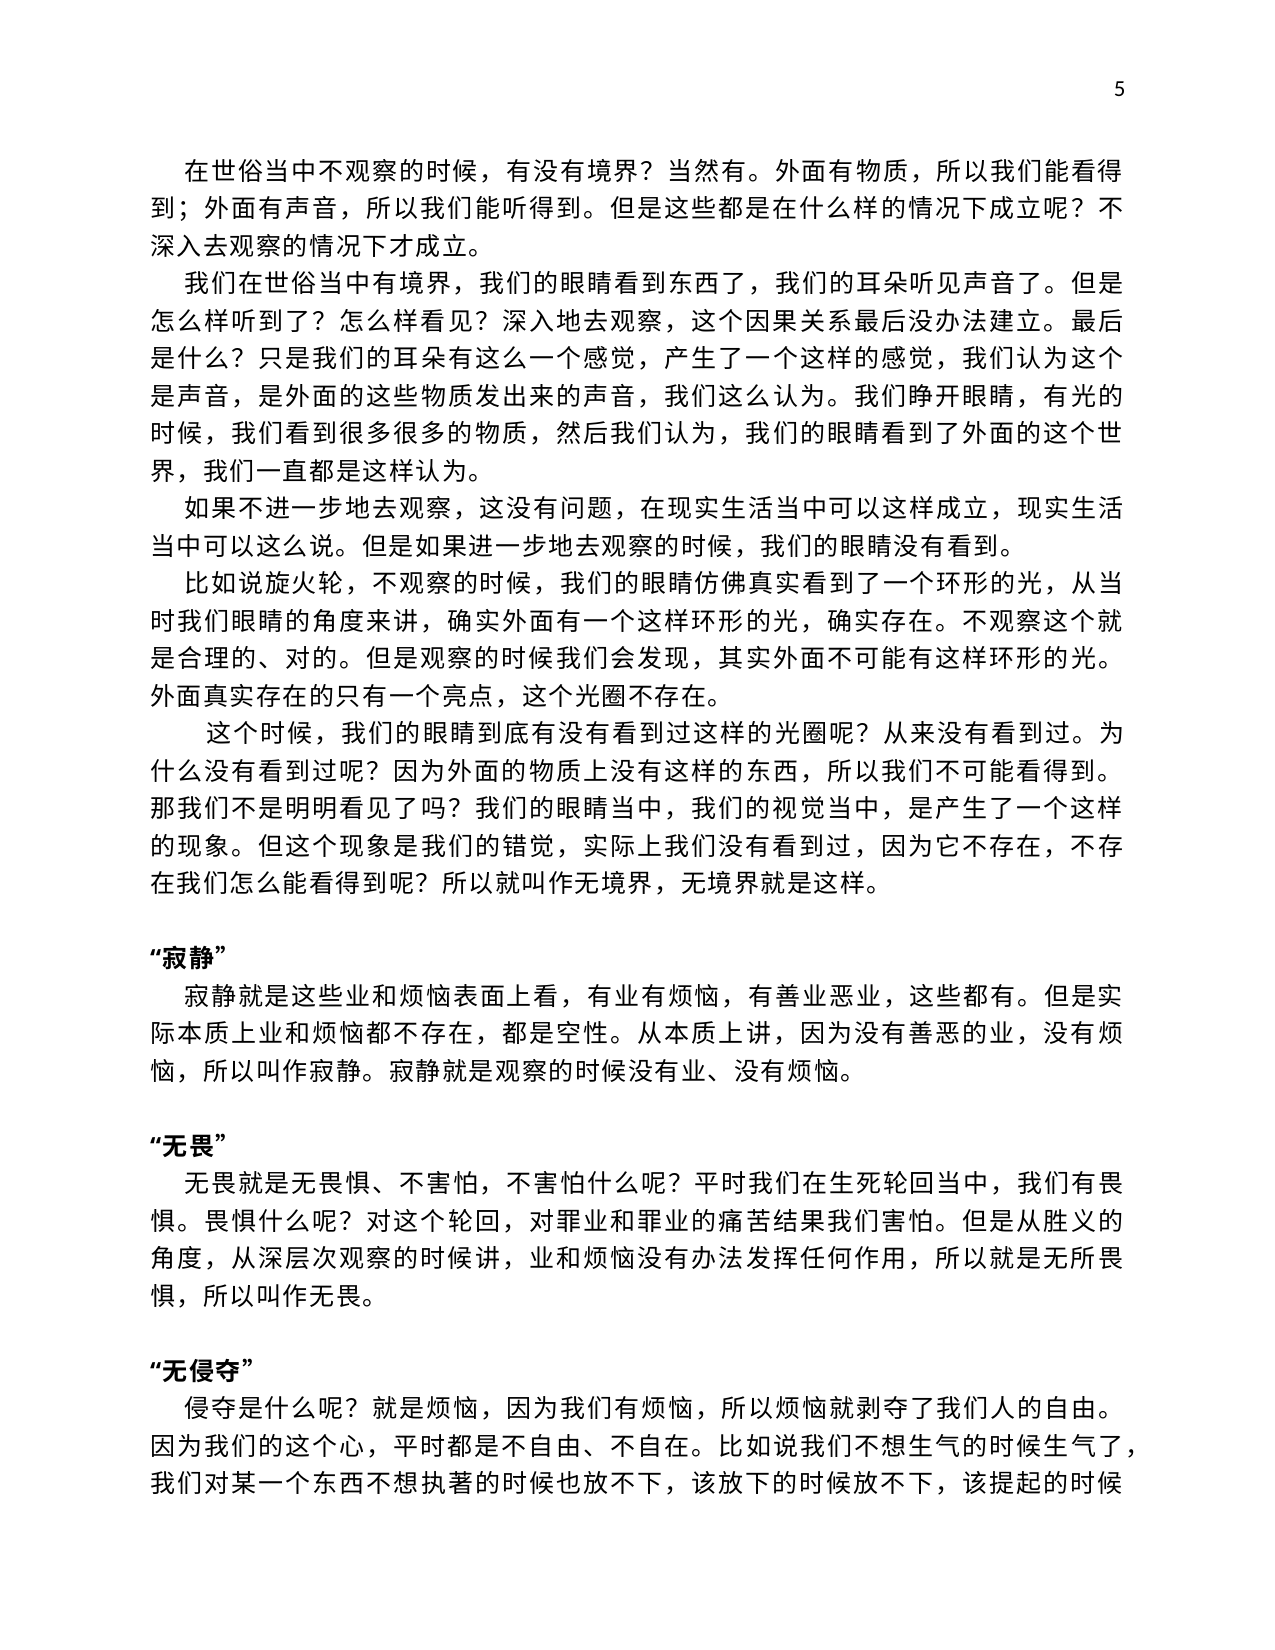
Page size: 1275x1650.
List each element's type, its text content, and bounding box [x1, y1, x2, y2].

text 无畏就是无畏惧、不害怕，不害怕什么呢？平时我们在生死轮回当中，我们有畏惧。畏惧什么呢？对这个轮回，对罪业和罪业的痛苦结果我们害怕。但是从胜义的角度，从深层次观察的时候讲，业和烦恼没有办法发挥任何作用，所以就是无所畏惧，所以叫作无畏。 [150, 1162, 1125, 1312]
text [150, 1387, 1125, 1500]
text 如果不进一步地去观察，这没有问题，在现实生活当中可以这样成立，现实生活当中可以这么说。但是如果进一步地去观察的时候，我们的眼睛没有看到。 [150, 487, 1125, 562]
text 寂静就是这些业和烦恼表面上看，有业有烦恼，有善业恶业，这些都有。但是实际本质上业和烦恼都不存在，都是空性。从本质上讲，因为没有善恶的业，没有烦恼，所以叫作寂静。寂静就是观察的时候没有业、没有烦恼。 [150, 975, 1125, 1087]
text 比如说旋火轮，不观察的时候，我们的眼睛仿佛真实看到了一个环形的光，从当时我们眼睛的角度来讲，确实外面有一个这样环形的光，确实存在。不观察这个就是合理的、对的。但是观察的时候我们会发现，其实外面不可能有这样环形的光。外面真实存在的只有一个亮点，这个光圈不存在。 [150, 562, 1125, 712]
text 在世俗当中不观察的时候，有没有境界？当然有。外面有物质，所以我们能看得到；外面有声音，所以我们能听得到。但是这些都是在什么样的情况下成立呢？不深入去观察的情况下才成立。 [150, 150, 1125, 262]
text 我们在世俗当中有境界，我们的眼睛看到东西了，我们的耳朵听见声音了。但是怎么样听到了？怎么样看见？深入地去观察，这个因果关系最后没办法建立。最后是什么？只是我们的耳朵有这么一个感觉，产生了一个这样的感觉，我们认为这个是声音，是外面的这些物质发出来的声音，我们这么认为。我们睁开眼睛，有光的时候，我们看到很多很多的物质，然后我们认为，我们的眼睛看到了外面的这个世界，我们一直都是这样认为。 [150, 262, 1125, 487]
text “寂静” [150, 937, 1125, 975]
text “无侵夺” [150, 1350, 1125, 1387]
text “无畏” [150, 1125, 1125, 1162]
text 这个时候，我们的眼睛到底有没有看到过这样的光圈呢？从来没有看到过。为什么没有看到过呢？因为外面的物质上没有这样的东西，所以我们不可能看得到。那我们不是明明看见了吗？我们的眼睛当中，我们的视觉当中，是产生了一个这样的现象。但这个现象是我们的错觉，实际上我们没有看到过，因为它不存在，不存在我们怎么能看得到呢？所以就叫作无境界，无境界就是这样。 [150, 712, 1125, 900]
